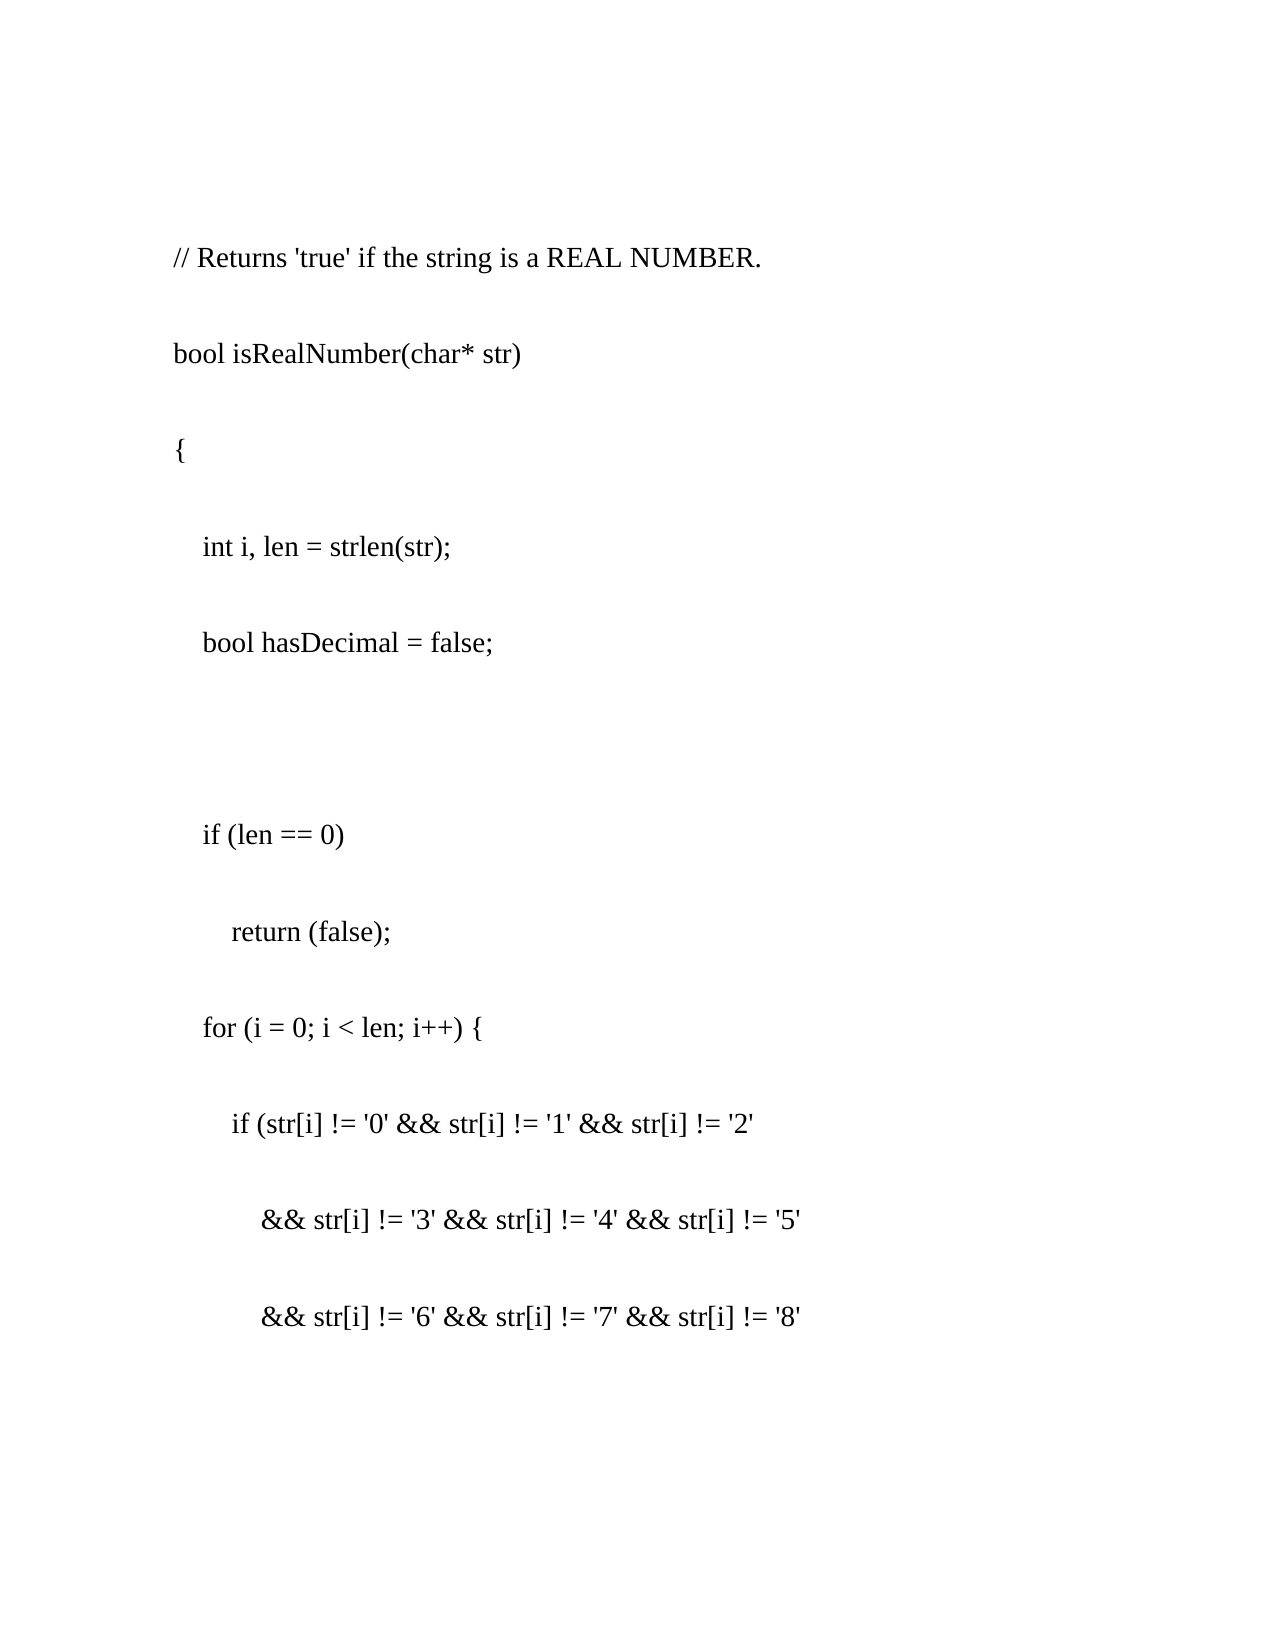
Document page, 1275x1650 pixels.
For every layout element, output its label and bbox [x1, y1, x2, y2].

table_header [150, 150, 1275, 1426]
